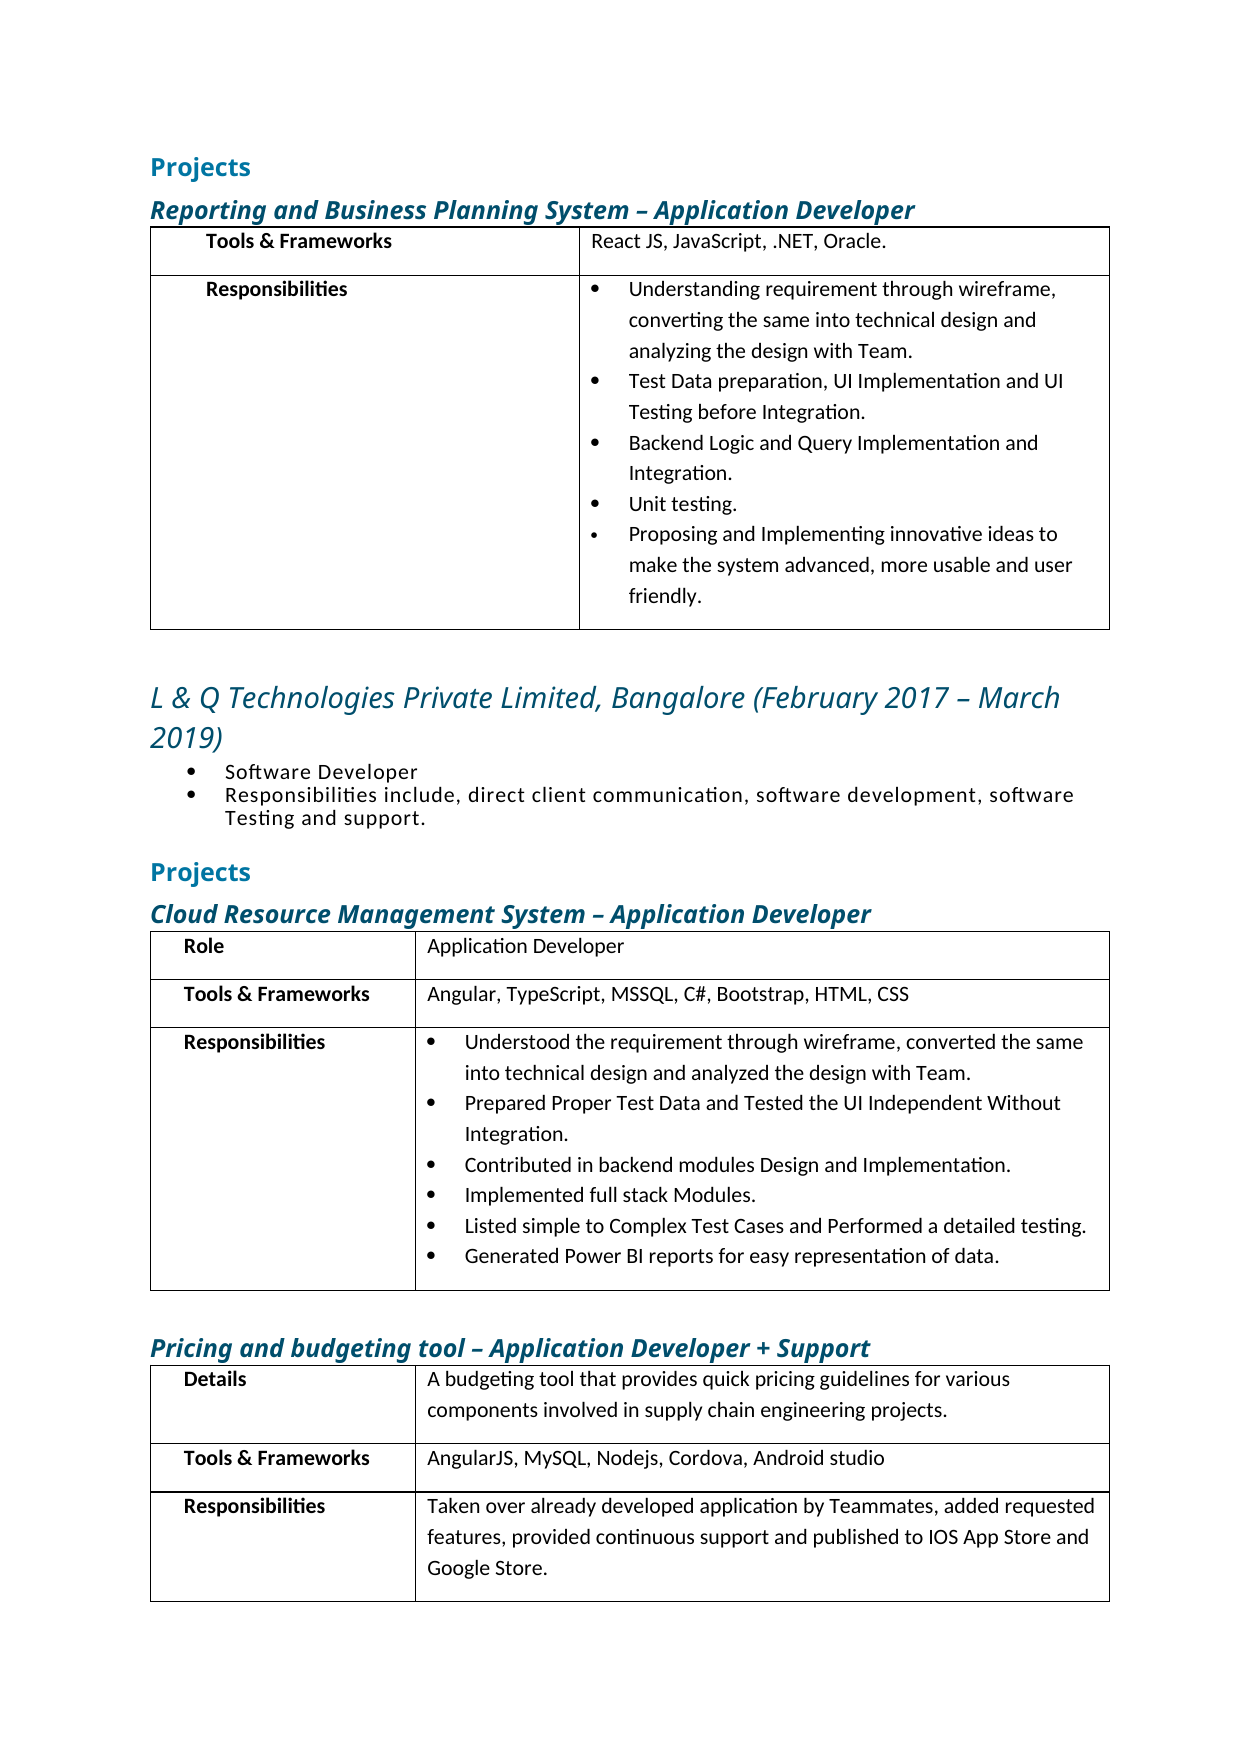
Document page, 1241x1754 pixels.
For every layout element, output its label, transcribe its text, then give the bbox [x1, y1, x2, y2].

subtitle Pricing and budgeting tool – Application Developer + Support [150, 1330, 1090, 1364]
subtitle Reporting and Business Planning System – Application Developer [150, 192, 1090, 226]
list Responsibilities include, direct client communication, software development, software Testing and support. [187, 784, 1090, 829]
table_cell Understood the requirement through wireframe, converted the same into technical design and analyzed the design with Team. Prepared Proper Test Data and Tested the UI Independent Without Integration. Contributed in backend modules Design and Implementation. Implemented full stack Modules. Listed simple to Complex Test Cases and Performed a detailed testing. Generated Power BI reports for easy representation of data. [416, 1028, 1109, 1290]
subtitle Cloud Resource Management System – Application Developer [150, 897, 1090, 931]
table_header Role [151, 932, 415, 979]
table_header A budgeting tool that provides quick pricing guidelines for various components involved in supply chain engineering projects. [416, 1366, 1109, 1443]
table_cell Tools & Frameworks [151, 1444, 415, 1491]
table_header React JS, JavaScript, .NET, Oracle. [580, 228, 1109, 274]
table_header Tools & Frameworks [151, 228, 579, 274]
subtitle Projects [150, 854, 1090, 889]
table_cell Taken over already developed application by Teammates, added requested features, provided continuous support and published to IOS App Store and Google Store. [416, 1493, 1109, 1601]
subtitle L & Q Technologies Private Limited, Bangalore (February 2017 – March 2019) [150, 677, 1090, 757]
table_cell Responsibilities [151, 1028, 415, 1290]
table_cell AngularJS, MySQL, Nodejs, Cordova, Android studio [416, 1444, 1109, 1491]
table_cell Angular, TypeScript, MSSQL, C#, Bootstrap, HTML, CSS [416, 980, 1109, 1027]
table_cell Responsibilities [151, 276, 579, 629]
subtitle Projects [150, 150, 1090, 184]
table_header Details [151, 1366, 415, 1443]
table_cell Understanding requirement through wireframe, converting the same into technical design and analyzing the design with Team. Test Data preparation, UI Implementation and UI Testing before Integration. Backend Logic and Query Implementation and Integration. Unit testing. Proposing and Implementing innovative ideas to make the system advanced, more usable and user friendly. [580, 276, 1109, 629]
table_cell Tools & Frameworks [151, 980, 415, 1027]
list Software Developer [187, 761, 1090, 784]
table_cell Responsibilities [151, 1493, 415, 1601]
table_header Application Developer [416, 932, 1109, 979]
